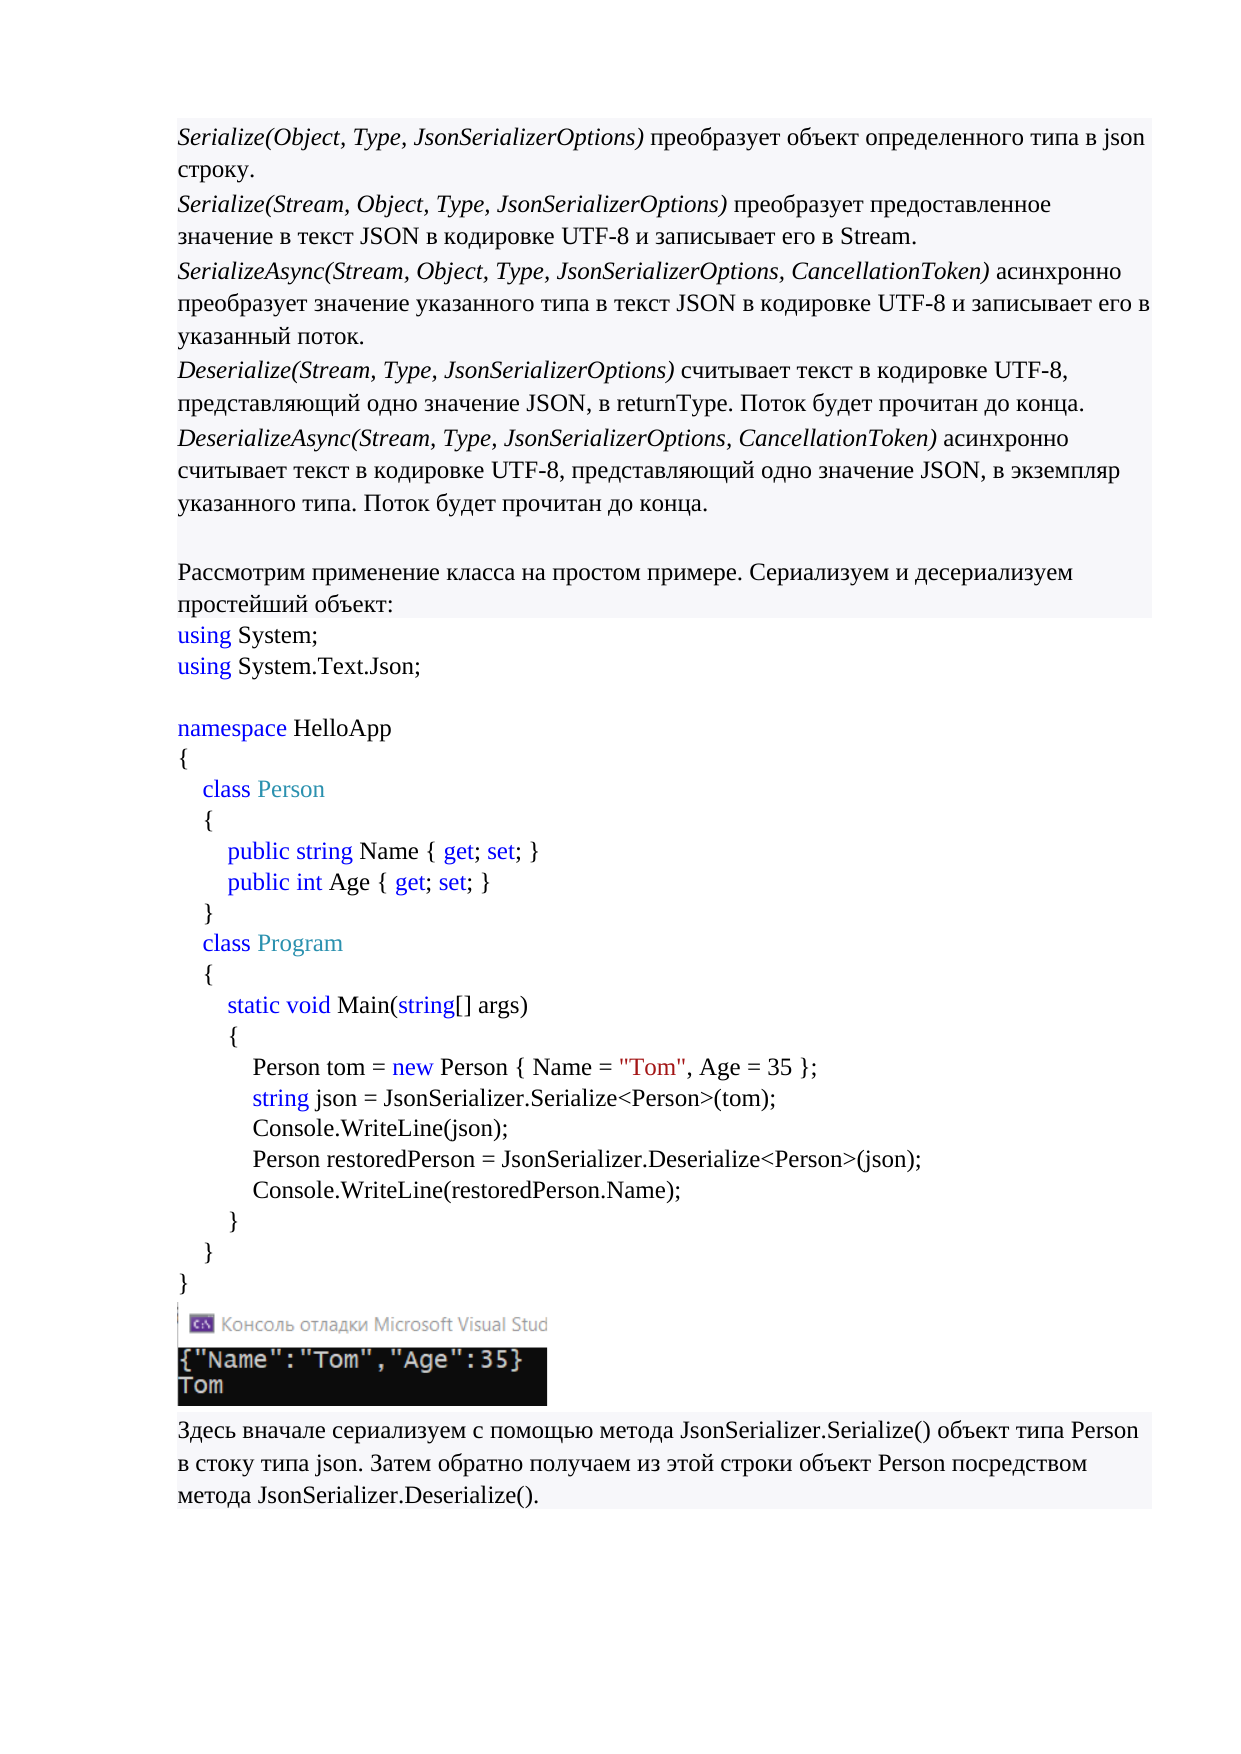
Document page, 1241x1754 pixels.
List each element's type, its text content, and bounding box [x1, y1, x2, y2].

text Serialize(Stream, Object, Type, JsonSerializerOptions) преобразует предоставленное значение в текст JSON в кодировке UTF-8 и записывает его в Stream. [177, 185, 1152, 250]
text Person restoredPerson = JsonSerializer.Deserialize<Person>(json); [177, 1144, 1152, 1173]
text static void Main(string[] args) [177, 990, 1152, 1019]
picture [177, 1302, 548, 1406]
text class Person [177, 774, 1152, 803]
text string json = JsonSerializer.Serialize<Person>(tom); [177, 1083, 1152, 1111]
text } [177, 1206, 1152, 1235]
text } [177, 1268, 1152, 1296]
text DeserializeAsync(Stream, Type, JsonSerializerOptions, CancellationToken) асинхронно считывает текст в кодировке UTF-8, представляющий одно значение JSON, в экземпляр указанного типа. Поток будет прочитан до конца. [177, 419, 1152, 516]
text using System.Text.Json; [177, 651, 1152, 680]
text Console.WriteLine(restoredPerson.Name); [177, 1175, 1152, 1204]
text public int Age { get; set; } [177, 867, 1152, 896]
text Здесь вначале сериализуем с помощью метода JsonSerializer.Serialize() объект типа Person в стоку типа json. Затем обратно получаем из этой строки объект Person посредством метода JsonSerializer.Deserialize(). [177, 1412, 1152, 1509]
text } [177, 898, 1152, 926]
text Deserialize(Stream, Type, JsonSerializerOptions) считывает текст в кодировке UTF-8, представляющий одно значение JSON, в returnType. Поток будет прочитан до конца. [177, 352, 1152, 417]
text Рассмотрим применение класса на простом примере. Сериализуем и десериализуем простейший объект: [177, 553, 1152, 618]
text Serialize(Object, Type, JsonSerializerOptions) преобразует объект определенного типа в json строку. [177, 118, 1152, 183]
text } [177, 1237, 1152, 1266]
text using System; [177, 620, 1152, 649]
text public string Name { get; set; } [177, 836, 1152, 865]
text { [177, 959, 1152, 988]
text SerializeAsync(Stream, Object, Type, JsonSerializerOptions, CancellationToken) асинхронно преобразует значение указанного типа в текст JSON в кодировке UTF-8 и записывает его в указанный поток. [177, 252, 1152, 350]
text { [177, 743, 1152, 772]
text Console.WriteLine(json); [177, 1113, 1152, 1142]
text { [177, 805, 1152, 834]
text { [177, 1021, 1152, 1050]
text namespace HelloApp [177, 713, 1152, 741]
text class Program [177, 928, 1152, 957]
text Person tom = new Person { Name = "Tom", Age = 35 }; [177, 1052, 1152, 1081]
